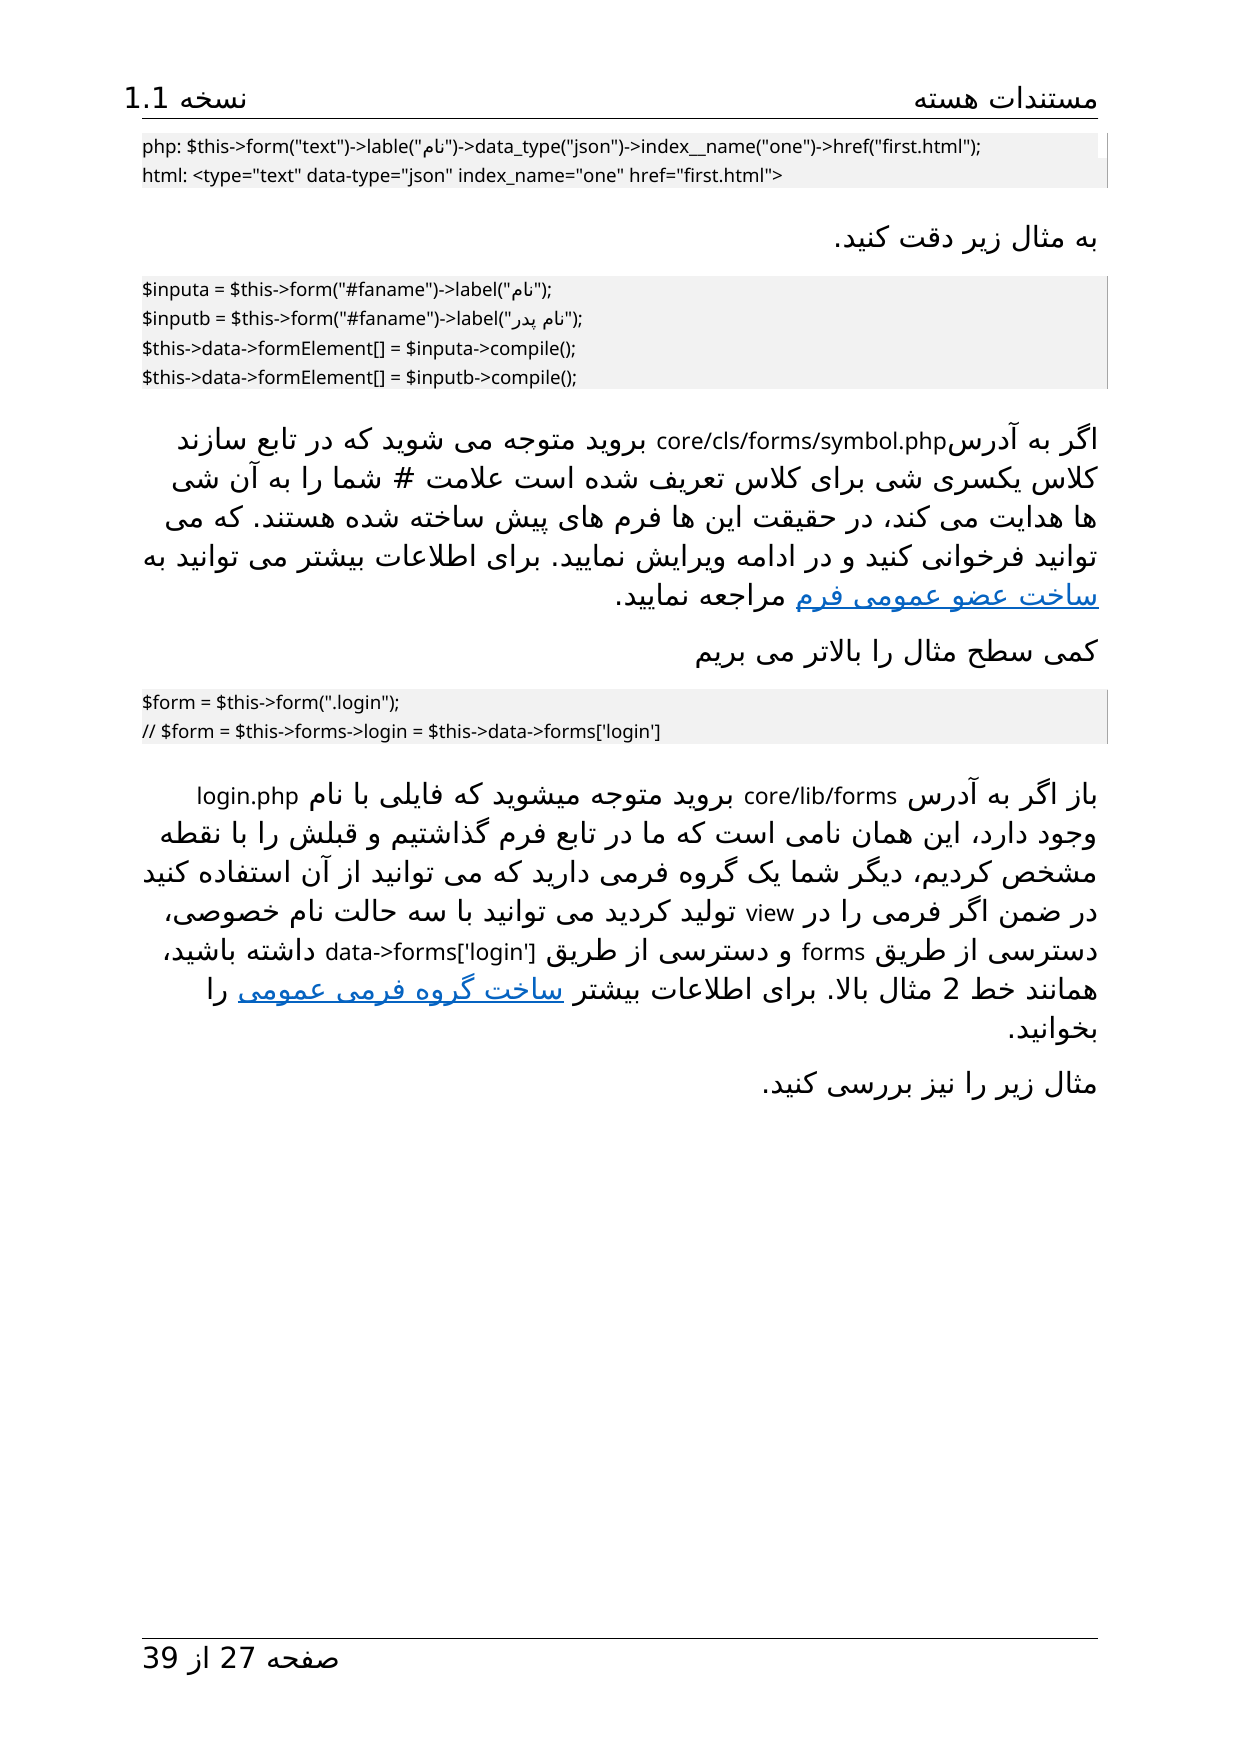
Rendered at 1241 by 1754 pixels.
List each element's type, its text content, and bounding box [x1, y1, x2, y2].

text $this->data->formElement[] = $inputa->compile(); [142, 335, 1107, 360]
text به مثال زیر دقت کنید. [142, 221, 1098, 254]
text $inputa = $this->form("#faname")->label("نام"); [142, 276, 1107, 302]
text $this->data->formElement[] = $inputb->compile(); [142, 364, 1107, 389]
text // $form = $this->forms->login = $this->data->forms['login'] [142, 719, 1107, 744]
text مثال زیر را نیز بررسی کنید. [142, 1067, 1098, 1101]
text کمی سطح مثال را بالاتر می بریم [142, 634, 1098, 668]
text php: $this->form("text")->lable("نام")->data_type("json")->index__name("one")->href("first.html"); [142, 133, 1098, 158]
text اگر به آدرسcore/cls/forms/symbol.php بروید متوجه می شوید که در تابع سازند کلاس یکسری شی برای کلاس تعریف شده است علامت # شما را به آن شی ها هدایت می کند، در حقیقت این ها فرم های پیش ساخته شده هستند. که می توانید فرخوانی کنید و در ادامه ویرایش نمایید. برای اطلاعات بیشتر می توانید به ساخت عضو عمومی فرم مراجعه نمایید. [142, 422, 1098, 612]
text html: <type="text" data-type="json" index_name="one" href="first.html"> [142, 162, 1107, 188]
text باز اگر به آدرس core/lib/forms بروید متوجه میشوید که فایلی با نام login.php وجود دارد، این همان نامی است که ما در تابع فرم گذاشتیم و قبلش را با نقطه مشخص کردیم، دیگر شما یک گروه فرمی دارید که می توانید از آن استفاده کنید در ضمن اگر فرمی را در view تولید کردید می توانید با سه حالت نام خصوصی، دسترسی از طریق forms و دسترسی از طریق data->forms['login'] داشته باشید، همانند خط 2 مثال بالا. برای اطلاعات بیشتر ساخت گروه فرمی عمومی را بخوانید. [142, 777, 1098, 1045]
text $form = $this->form(".login"); [142, 689, 1107, 715]
text $inputb = $this->form("#faname")->label("نام پدر"); [142, 306, 1107, 331]
